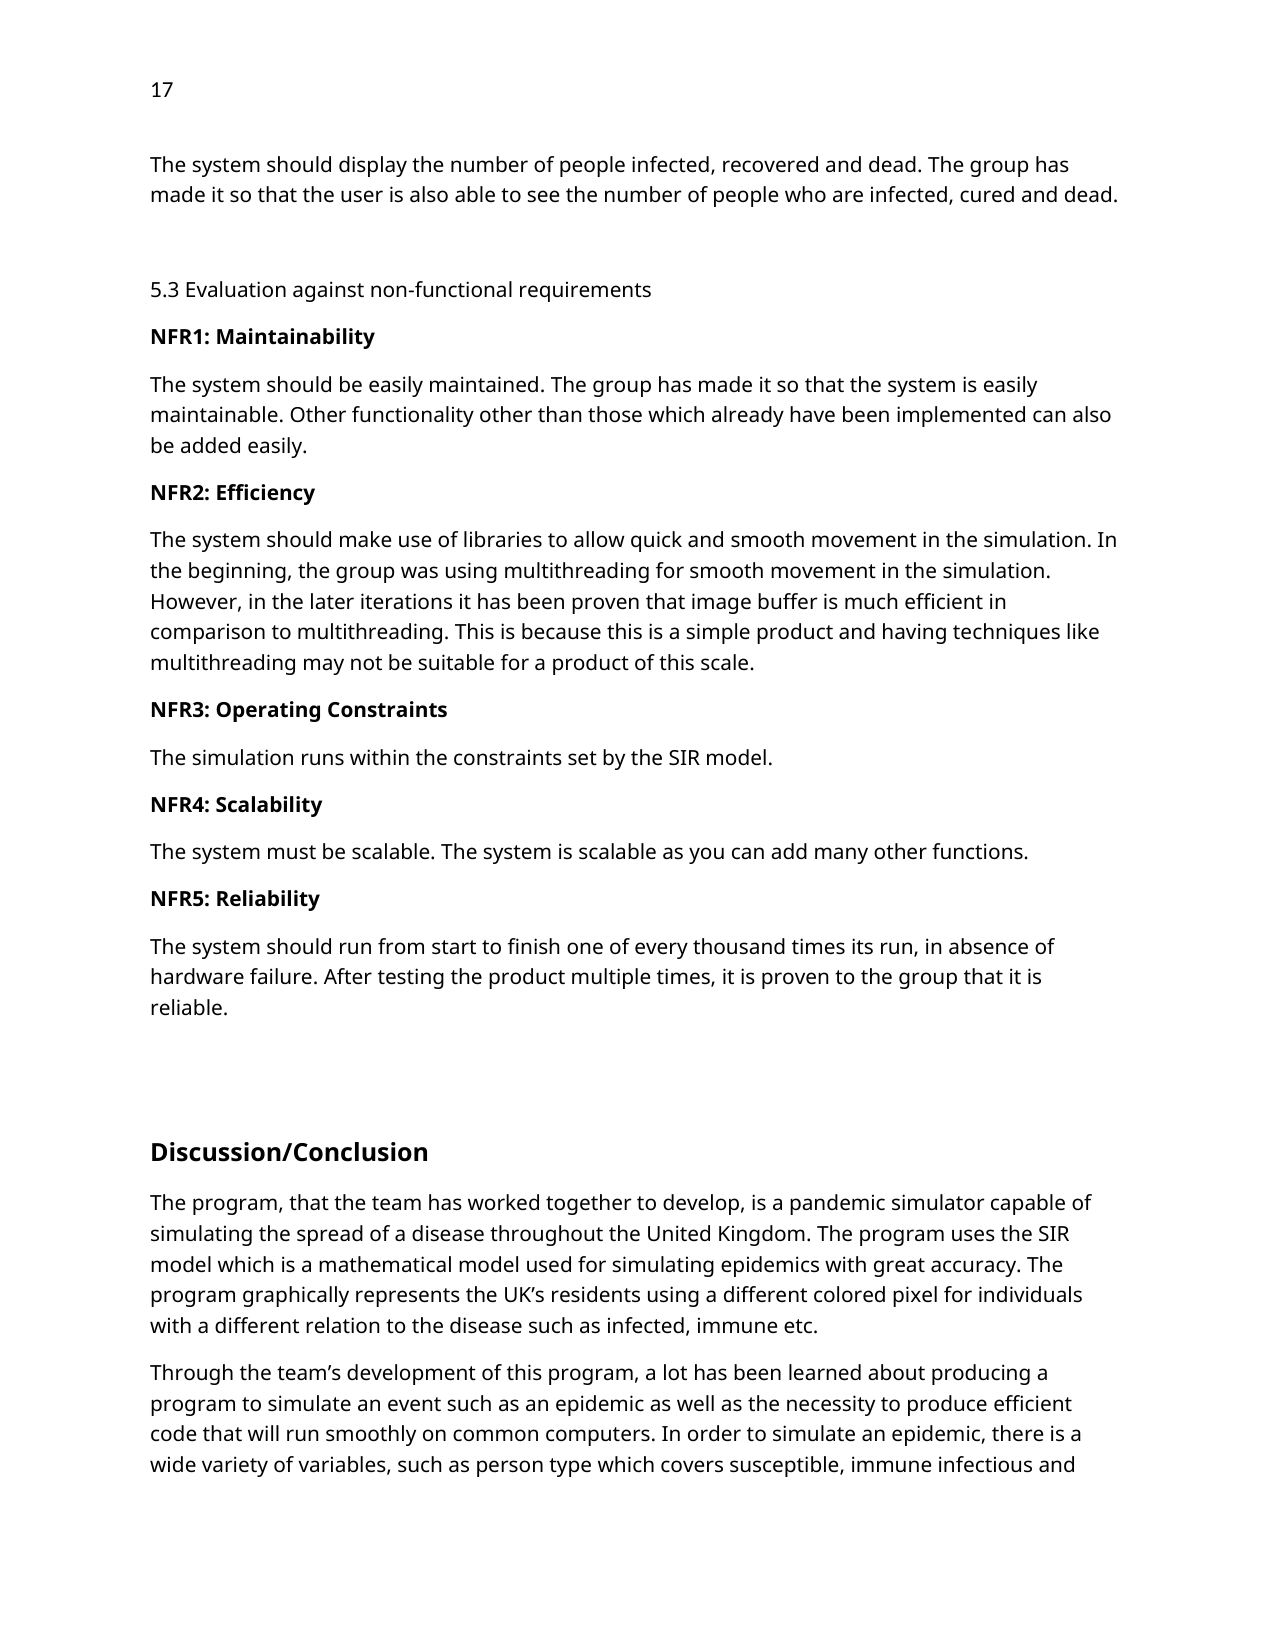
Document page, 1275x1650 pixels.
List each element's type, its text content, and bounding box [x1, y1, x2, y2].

text The system must be scalable. The system is scalable as you can add many other functions. [150, 837, 1125, 866]
text The system should run from start to finish one of every thousand times its run, in absence of hardware failure. After testing the product multiple times, it is proven to the group that it is reliable. [150, 932, 1125, 1022]
text NFR1: Maintainability [150, 322, 1125, 351]
text NFR3: Operating Constraints [150, 695, 1125, 724]
text The system should display the number of people infected, recovered and dead. The group has made it so that the user is also able to see the number of people who are infected, cured and dead. [150, 150, 1125, 209]
text The program, that the team has worked together to develop, is a pandemic simulator capable of simulating the spread of a disease throughout the United Kingdom. The program uses the SIR model which is a mathematical model used for simulating epidemics with great accuracy. The program graphically represents the UK’s residents using a different colored pixel for individuals with a different relation to the disease such as infected, immune etc. [150, 1188, 1125, 1339]
text NFR4: Scalability [150, 790, 1125, 818]
text The system should be easily maintained. The group has made it so that the system is easily maintainable. Other functionality other than those which already have been implemented can also be added easily. [150, 370, 1125, 459]
text The simulation runs within the constraints set by the SIR model. [150, 743, 1125, 771]
text NFR5: Reliability [150, 884, 1125, 913]
text 5.3 Evaluation against non-functional requirements [150, 275, 1125, 304]
text Discussion/Conclusion [150, 1135, 1125, 1169]
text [150, 1358, 1125, 1478]
text NFR2: Efficiency [150, 478, 1125, 507]
text The system should make use of libraries to allow quick and smooth movement in the simulation. In the beginning, the group was using multithreading for smooth movement in the simulation. However, in the later iterations it has been proven that image buffer is much efficient in comparison to multithreading. This is because this is a simple product and having techniques like multithreading may not be suitable for a product of this scale. [150, 526, 1125, 677]
